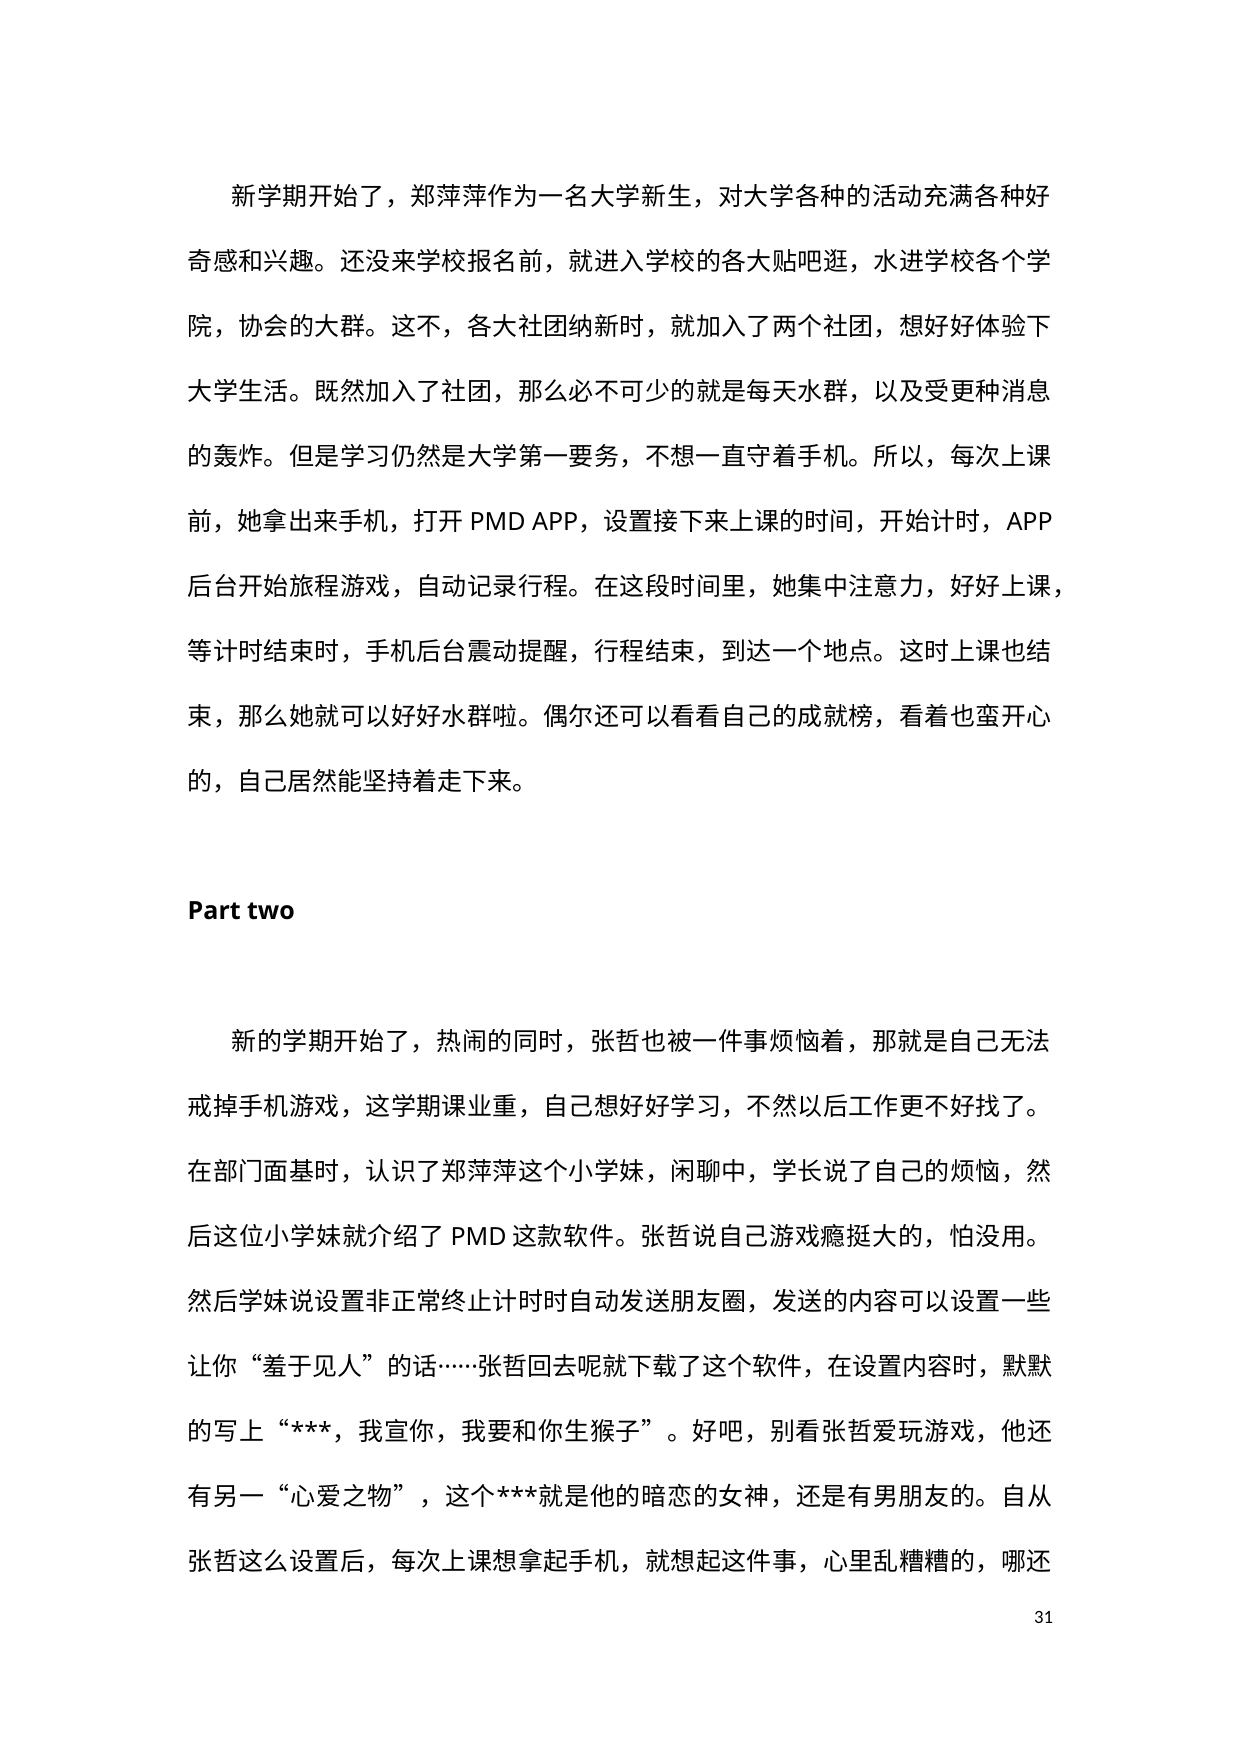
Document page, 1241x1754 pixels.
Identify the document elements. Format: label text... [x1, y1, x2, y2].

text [187, 1007, 1053, 1592]
text Part two [187, 877, 1053, 942]
text 新学期开始了，郑萍萍作为一名大学新生，对大学各种的活动充满各种好奇感和兴趣。还没来学校报名前，就进入学校的各大贴吧逛，水进学校各个学院，协会的大群。这不，各大社团纳新时，就加入了两个社团，想好好体验下大学生活。既然加入了社团，那么必不可少的就是每天水群，以及受更种消息的轰炸。但是学习仍然是大学第一要务，不想一直守着手机。所以，每次上课前，她拿出来手机，打开PMD APP，设置接下来上课的时间，开始计时，APP后台开始旅程游戏，自动记录行程。在这段时间里，她集中注意力，好好上课，等计时结束时，手机后台震动提醒，行程结束，到达一个地点。这时上课也结束，那么她就可以好好水群啦。偶尔还可以看看自己的成就榜，看着也蛮开心的，自己居然能坚持着走下来。 [187, 162, 1053, 812]
